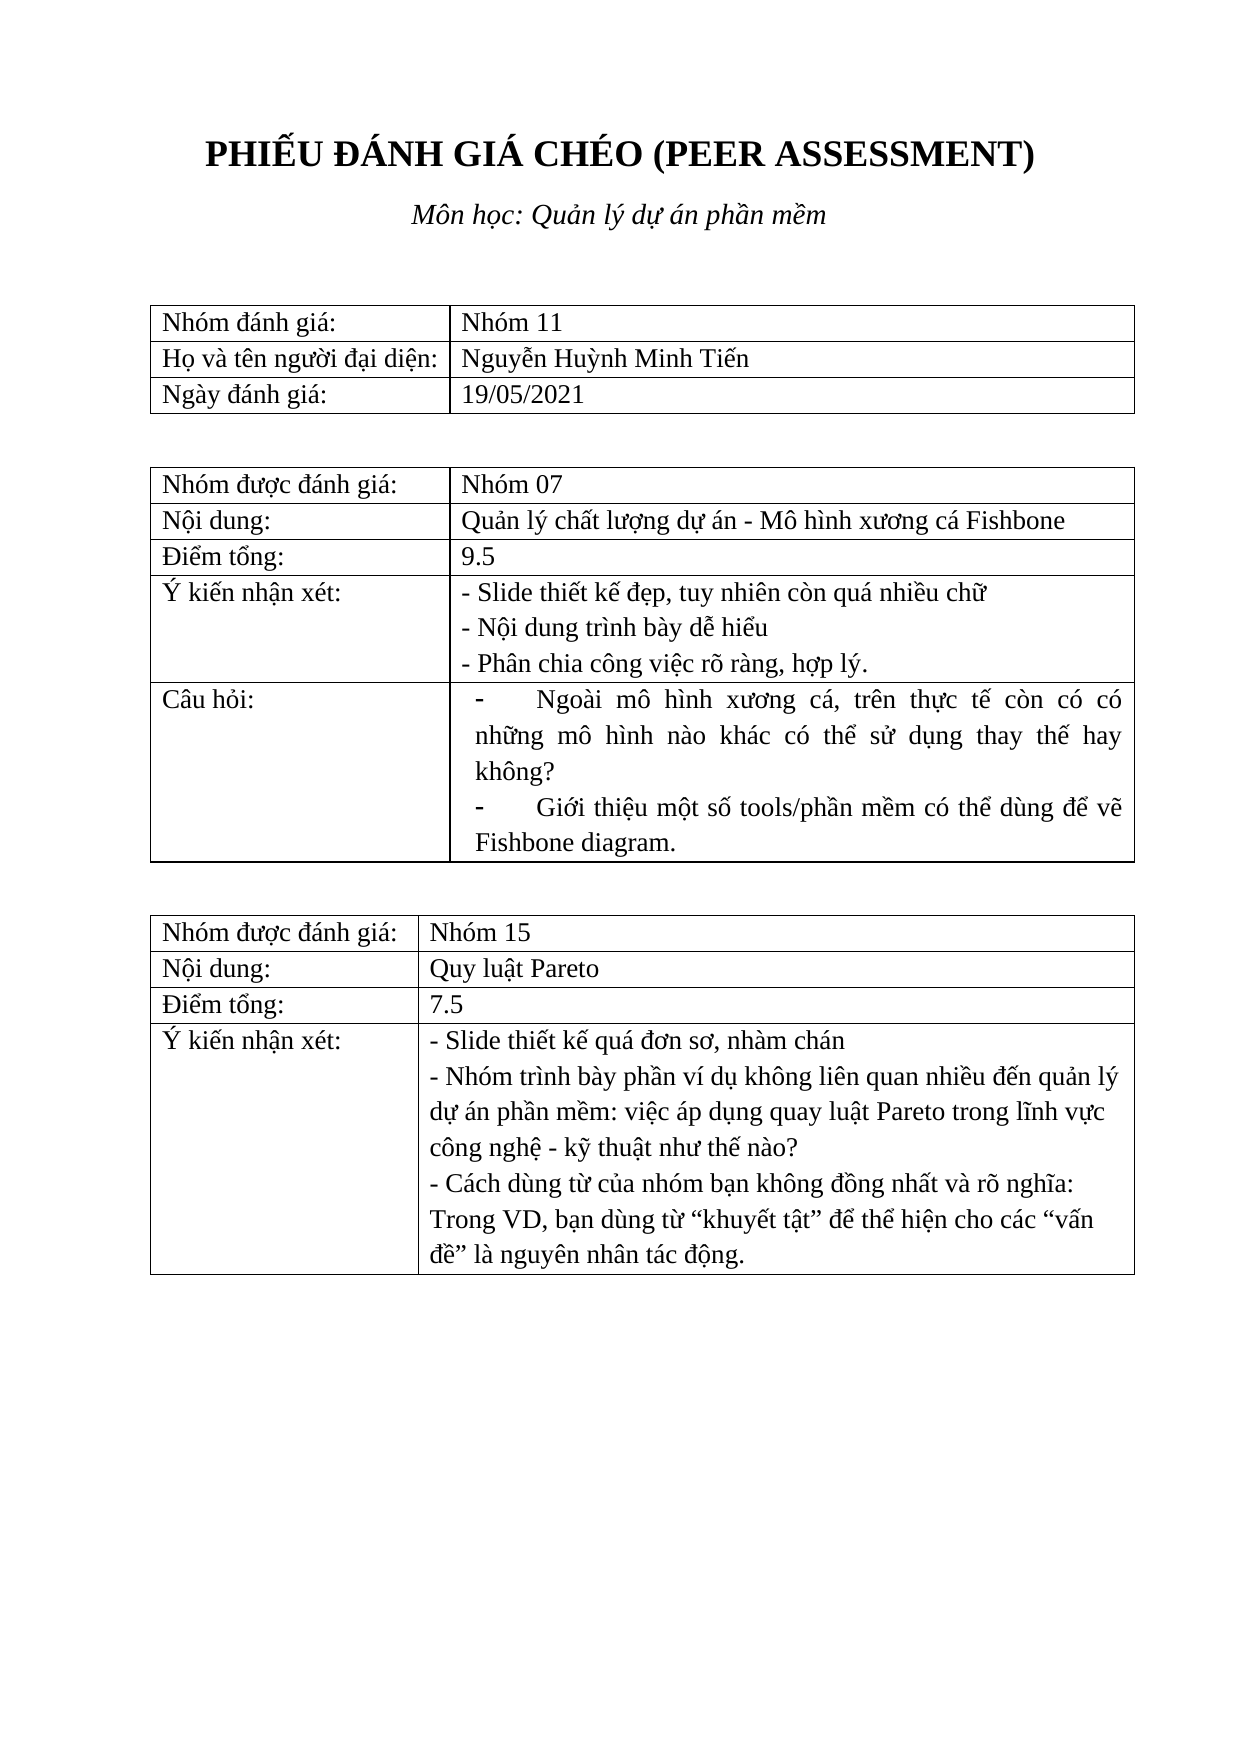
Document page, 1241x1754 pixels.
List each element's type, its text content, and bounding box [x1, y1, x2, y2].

table_header Nhóm được đánh giá: [151, 916, 418, 951]
table_cell 7.5 [419, 988, 1134, 1023]
table_cell Ngoài mô hình xương cá, trên thực tế còn có có những mô hình nào khác có thể sử dụng thay thế hay không? Giới thiệu một số tools/phần mềm có thể dùng để vẽ Fishbone diagram. [451, 683, 1134, 861]
table_cell Quy luật Pareto [419, 952, 1134, 987]
table_cell Điểm tổng: [151, 988, 418, 1023]
table_cell Nguyễn Huỳnh Minh Tiến [451, 342, 1134, 377]
table_header Nhóm được đánh giá: [151, 468, 449, 503]
table_cell Quản lý chất lượng dự án - Mô hình xương cá Fishbone [451, 504, 1134, 539]
text PHIẾU ĐÁNH GIÁ CHÉO (PEER ASSESSMENT) [150, 131, 1090, 174]
table_header Nhóm đánh giá: [151, 306, 449, 341]
table_cell - Slide thiết kế đẹp, tuy nhiên còn quá nhiều chữ - Nội dung trình bày dễ hiểu - Phân chia công việc rõ ràng, hợp lý. [451, 576, 1134, 682]
table_cell Ngày đánh giá: [151, 378, 449, 413]
text Môn học: Quản lý dự án phần mềm [150, 197, 1090, 231]
table_cell 19/05/2021 [451, 378, 1134, 413]
table_cell Nội dung: [151, 952, 418, 987]
table_cell Nội dung: [151, 504, 449, 539]
table_cell Câu hỏi: [151, 683, 449, 861]
table_cell Ý kiến nhận xét: [151, 576, 449, 682]
table_cell Họ và tên người đại diện: [151, 342, 449, 377]
table_header Nhóm 07 [451, 468, 1134, 503]
table_header Nhóm 11 [451, 306, 1134, 341]
table_cell 9.5 [451, 540, 1134, 575]
table_cell Điểm tổng: [151, 540, 449, 575]
table_header Nhóm 15 [419, 916, 1134, 951]
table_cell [419, 1024, 1134, 1273]
table_cell Ý kiến nhận xét: [151, 1024, 418, 1273]
